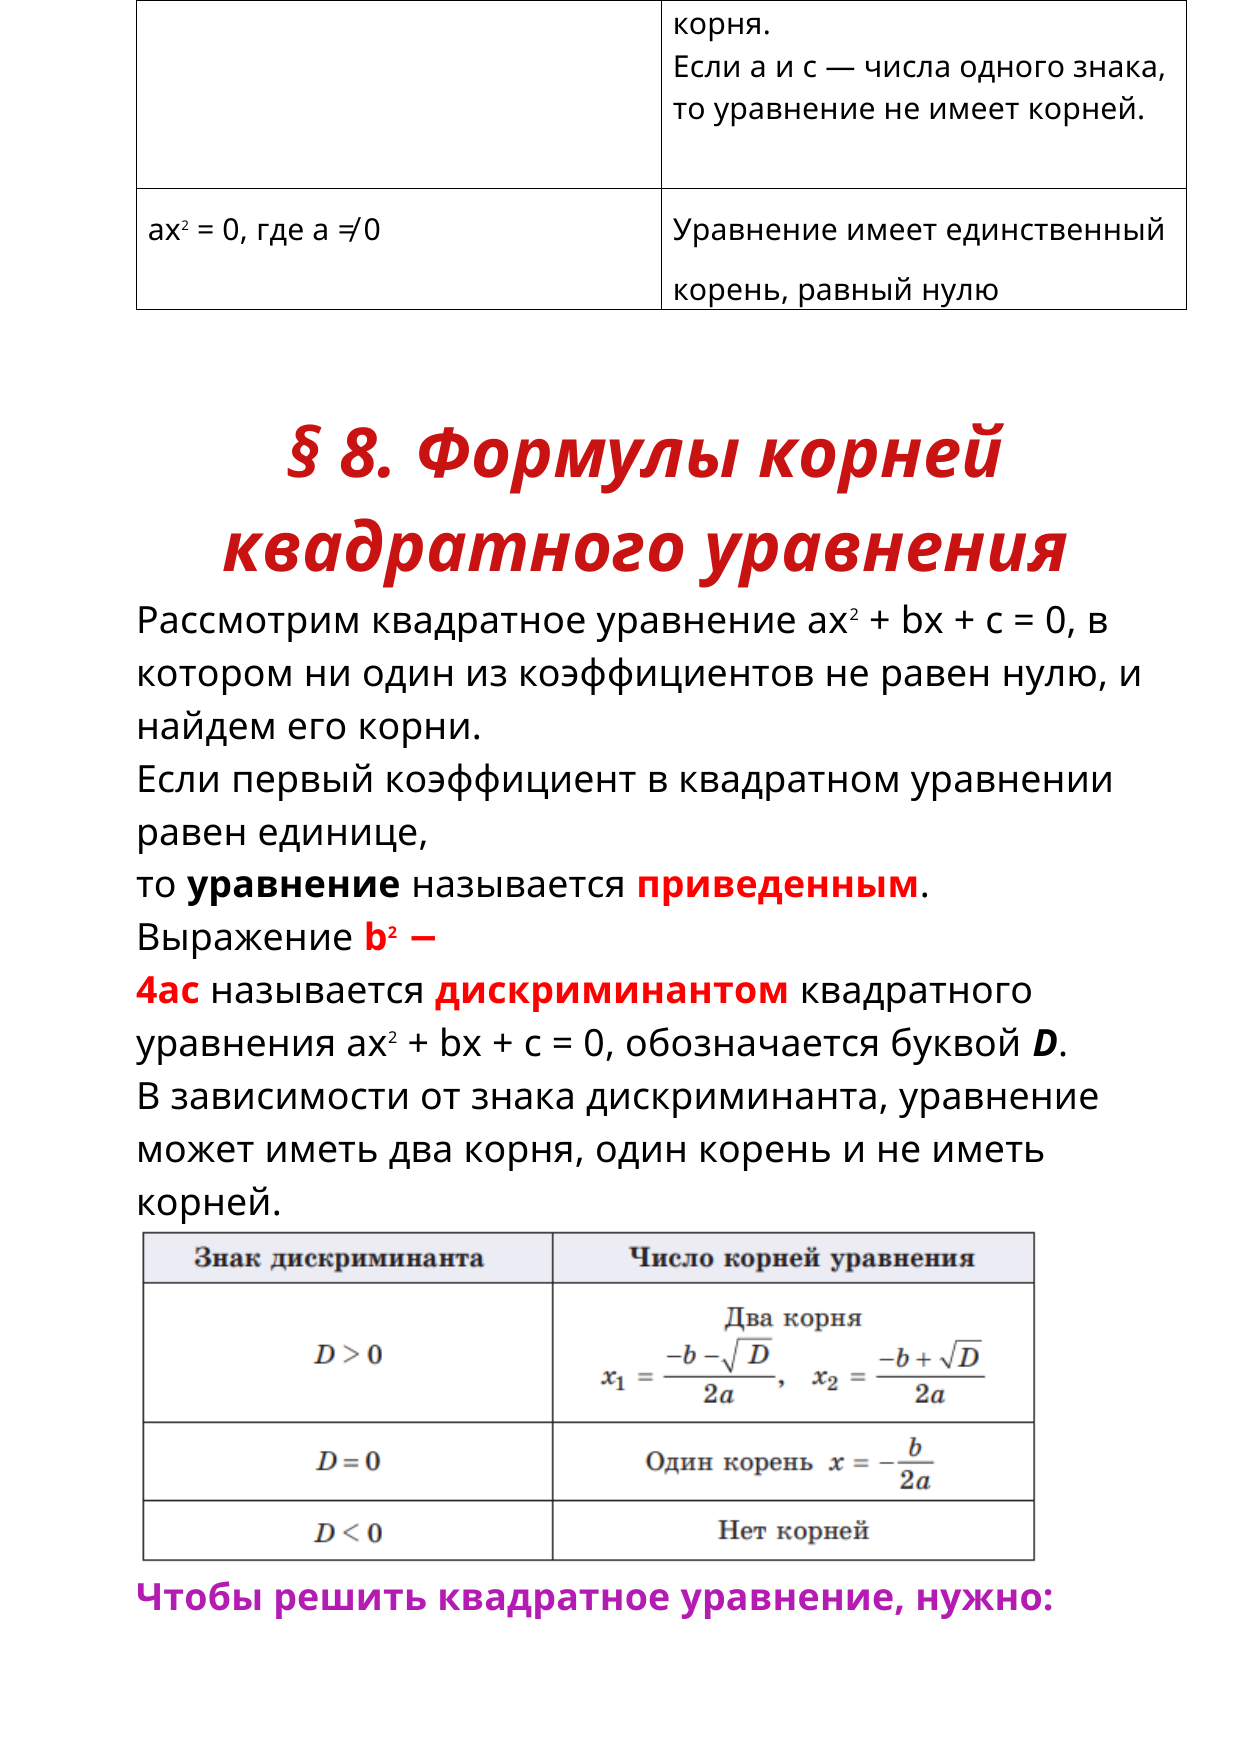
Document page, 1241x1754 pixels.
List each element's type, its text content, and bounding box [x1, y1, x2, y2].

text Выражение b2 − 4ac называется дискриминантом квадратного уравнения ax2 + bx + c = 0, обозначается буквой D. [136, 909, 1163, 1067]
subtitle § 8. Формулы корней квадратного уравнения [136, 404, 1163, 591]
text Рассмотрим квадратное уравнение ax2 + bx + c = 0, в котором ни один из коэффициентов не равен нулю, и найдем его корни. [136, 591, 1163, 750]
picture [135, 1226, 1043, 1569]
table_cell Уравнение имеет единственный корень, равный нулю [662, 189, 1186, 309]
table_cell Если а и с — числа разных знаков, то уравнение имеет два корня. Если а и с — числа одного знака, то уравнение не имеет корней. [662, 1, 1186, 188]
text Если первый коэффициент в квадратном уравнении равен единице, то уравнение называется приведенным. [136, 750, 1163, 909]
text В зависимости от знака дискриминанта, уравнение может иметь два корня, один корень и не иметь корней. [136, 1067, 1163, 1226]
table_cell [137, 1, 661, 188]
table_cell ax2 = 0, где a ≠ 0 [137, 189, 661, 309]
text Чтобы решить квадратное уравнение, нужно: [136, 1568, 1163, 1621]
